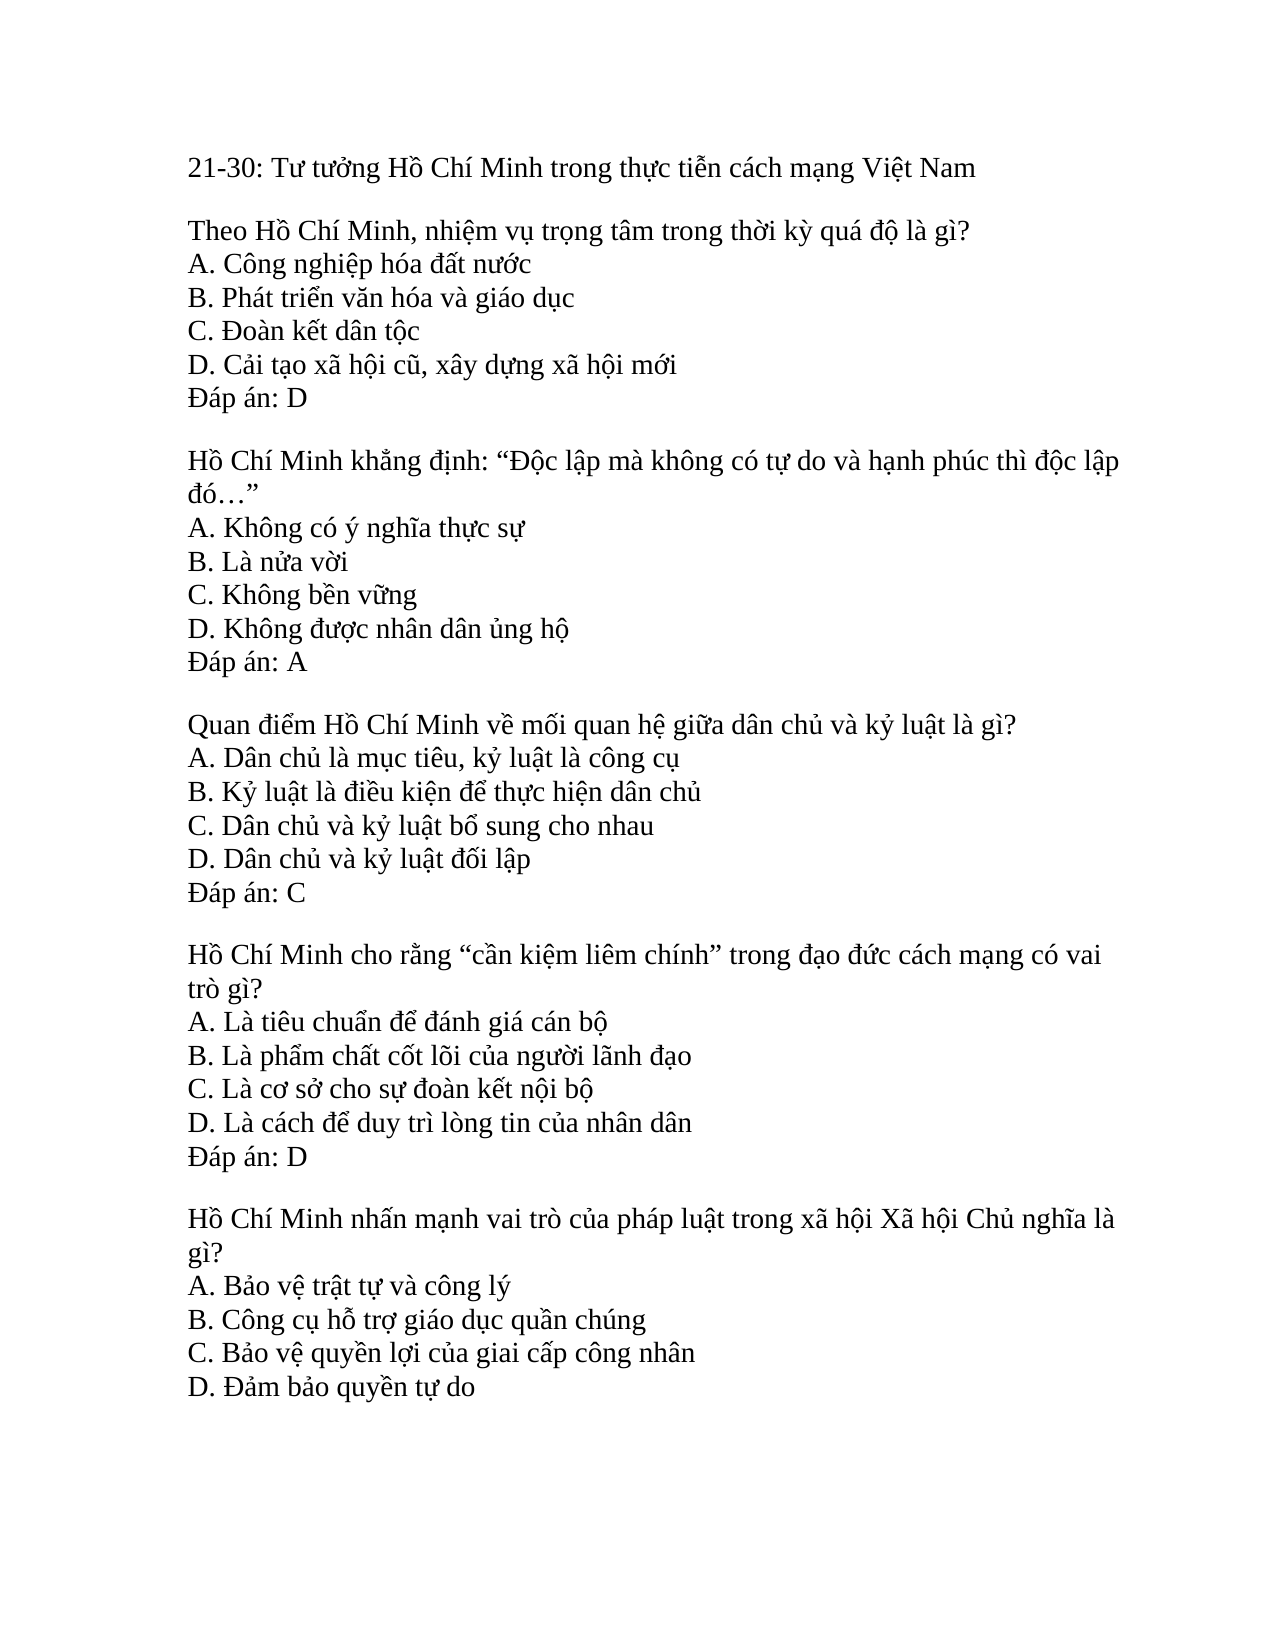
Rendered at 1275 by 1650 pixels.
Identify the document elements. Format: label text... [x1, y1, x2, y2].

text Hồ Chí Minh khẳng định: “Độc lập mà không có tự do và hạnh phúc thì độc lập đó…” A. Không có ý nghĩa thực sự B. Là nửa vời C. Không bền vững D. Không được nhân dân ủng hộ Đáp án: A [187, 443, 1125, 678]
text Hồ Chí Minh nhấn mạnh vai trò của pháp luật trong xã hội Xã hội Chủ nghĩa là gì? A. Bảo vệ trật tự và công lý B. Công cụ hỗ trợ giáo dục quần chúng C. Bảo vệ quyền lợi của giai cấp công nhân D. Đảm bảo quyền tự do [187, 1201, 1125, 1403]
text Theo Hồ Chí Minh, nhiệm vụ trọng tâm trong thời kỳ quá độ là gì? A. Công nghiệp hóa đất nước B. Phát triển văn hóa và giáo dục C. Đoàn kết dân tộc D. Cải tạo xã hội cũ, xây dựng xã hội mới Đáp án: D [187, 213, 1125, 414]
text Hồ Chí Minh cho rằng “cần kiệm liêm chính” trong đạo đức cách mạng có vai trò gì? A. Là tiêu chuẩn để đánh giá cán bộ B. Là phẩm chất cốt lõi của người lãnh đạo C. Là cơ sở cho sự đoàn kết nội bộ D. Là cách để duy trì lòng tin của nhân dân Đáp án: D [187, 937, 1125, 1172]
text 21-30: Tư tưởng Hồ Chí Minh trong thực tiễn cách mạng Việt Nam [187, 150, 1125, 183]
text Quan điểm Hồ Chí Minh về mối quan hệ giữa dân chủ và kỷ luật là gì? A. Dân chủ là mục tiêu, kỷ luật là công cụ B. Kỷ luật là điều kiện để thực hiện dân chủ C. Dân chủ và kỷ luật bổ sung cho nhau D. Dân chủ và kỷ luật đối lập Đáp án: C [187, 707, 1125, 908]
